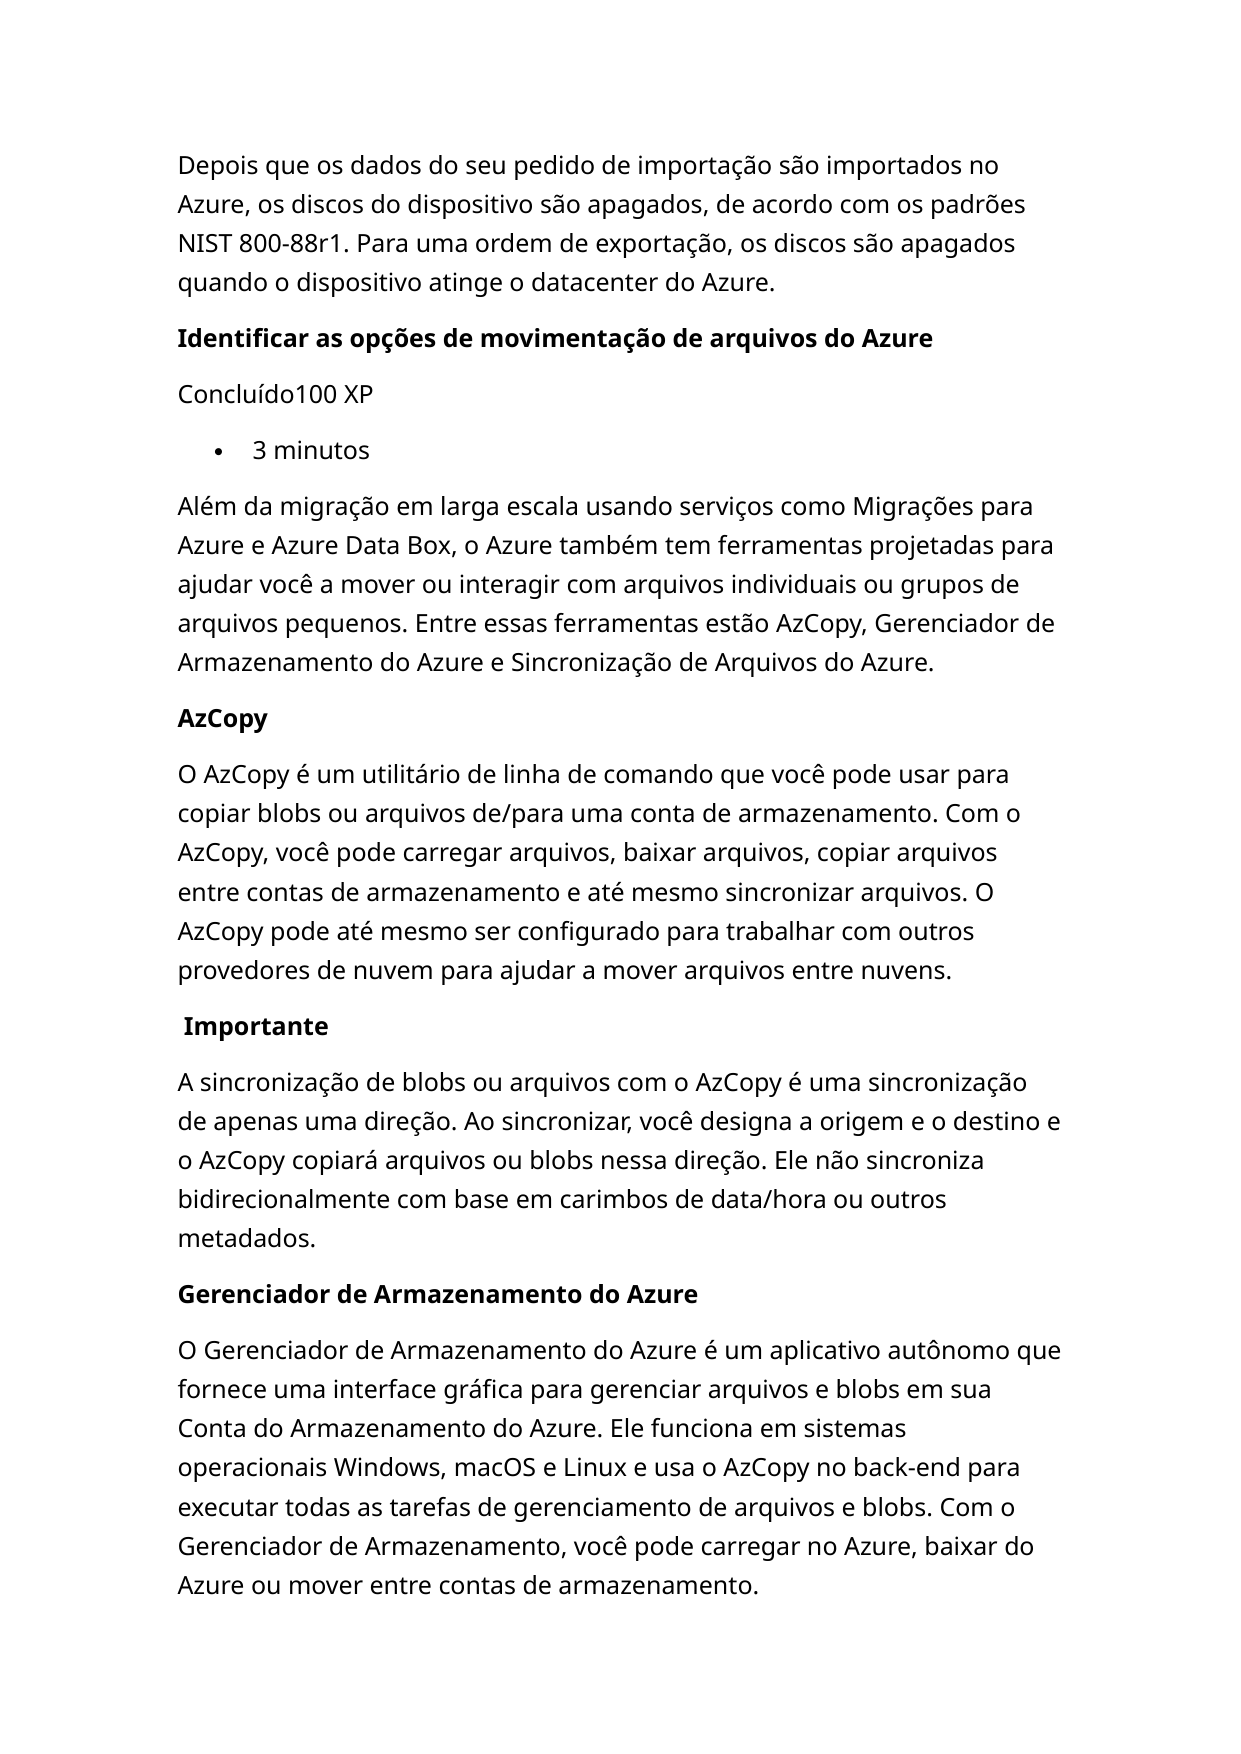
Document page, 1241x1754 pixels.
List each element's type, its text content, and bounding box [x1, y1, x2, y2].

list 3 minutos [215, 433, 1063, 467]
text Gerenciador de Armazenamento do Azure [177, 1277, 1063, 1311]
text Concluído100 XP [177, 377, 1063, 411]
text AzCopy [177, 701, 1063, 735]
text Depois que os dados do seu pedido de importação são importados no Azure, os discos do dispositivo são apagados, de acordo com os padrões NIST 800-88r1. Para uma ordem de exportação, os discos são apagados quando o dispositivo atinge o datacenter do Azure. [177, 148, 1063, 299]
text O Gerenciador de Armazenamento do Azure é um aplicativo autônomo que fornece uma interface gráfica para gerenciar arquivos e blobs em sua Conta do Armazenamento do Azure. Ele funciona em sistemas operacionais Windows, macOS e Linux e usa o AzCopy no back-end para executar todas as tarefas de gerenciamento de arquivos e blobs. Com o Gerenciador de Armazenamento, você pode carregar no Azure, baixar do Azure ou mover entre contas de armazenamento. [177, 1333, 1063, 1602]
text Identificar as opções de movimentação de arquivos do Azure [177, 321, 1063, 355]
text Além da migração em larga escala usando serviços como Migrações para Azure e Azure Data Box, o Azure também tem ferramentas projetadas para ajudar você a mover ou interagir com arquivos individuais ou grupos de arquivos pequenos. Entre essas ferramentas estão AzCopy, Gerenciador de Armazenamento do Azure e Sincronização de Arquivos do Azure. [177, 488, 1063, 679]
text A sincronização de blobs ou arquivos com o AzCopy é uma sincronização de apenas uma direção. Ao sincronizar, você designa a origem e o destino e o AzCopy copiará arquivos ou blobs nessa direção. Ele não sincroniza bidirecionalmente com base em carimbos de data/hora ou outros metadados. [177, 1064, 1063, 1255]
text O AzCopy é um utilitário de linha de comando que você pode usar para copiar blobs ou arquivos de/para uma conta de armazenamento. Com o AzCopy, você pode carregar arquivos, baixar arquivos, copiar arquivos entre contas de armazenamento e até mesmo sincronizar arquivos. O AzCopy pode até mesmo ser configurado para trabalhar com outros provedores de nuvem para ajudar a mover arquivos entre nuvens. [177, 757, 1063, 987]
text Importante [177, 1008, 1063, 1042]
